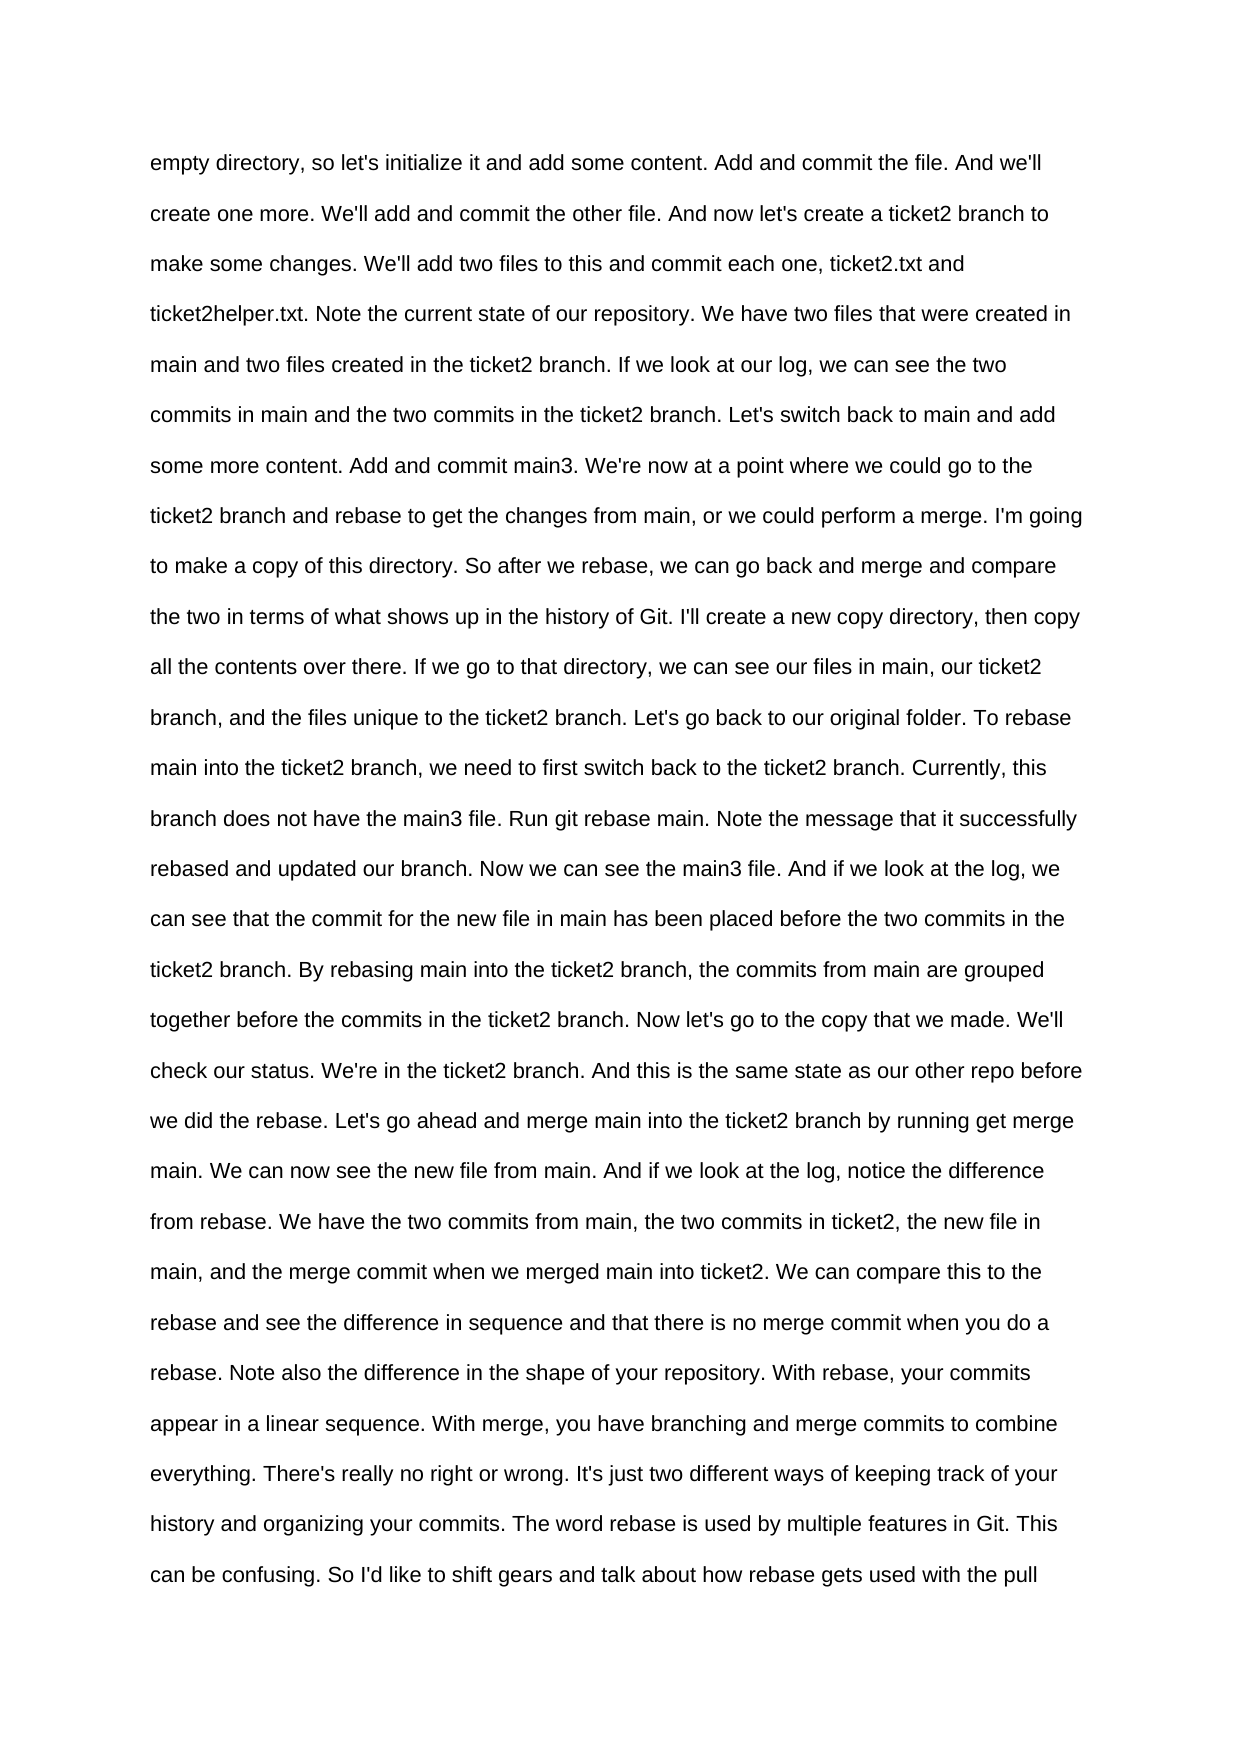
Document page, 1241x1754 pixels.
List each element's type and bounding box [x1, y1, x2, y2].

text [150, 150, 1090, 1587]
